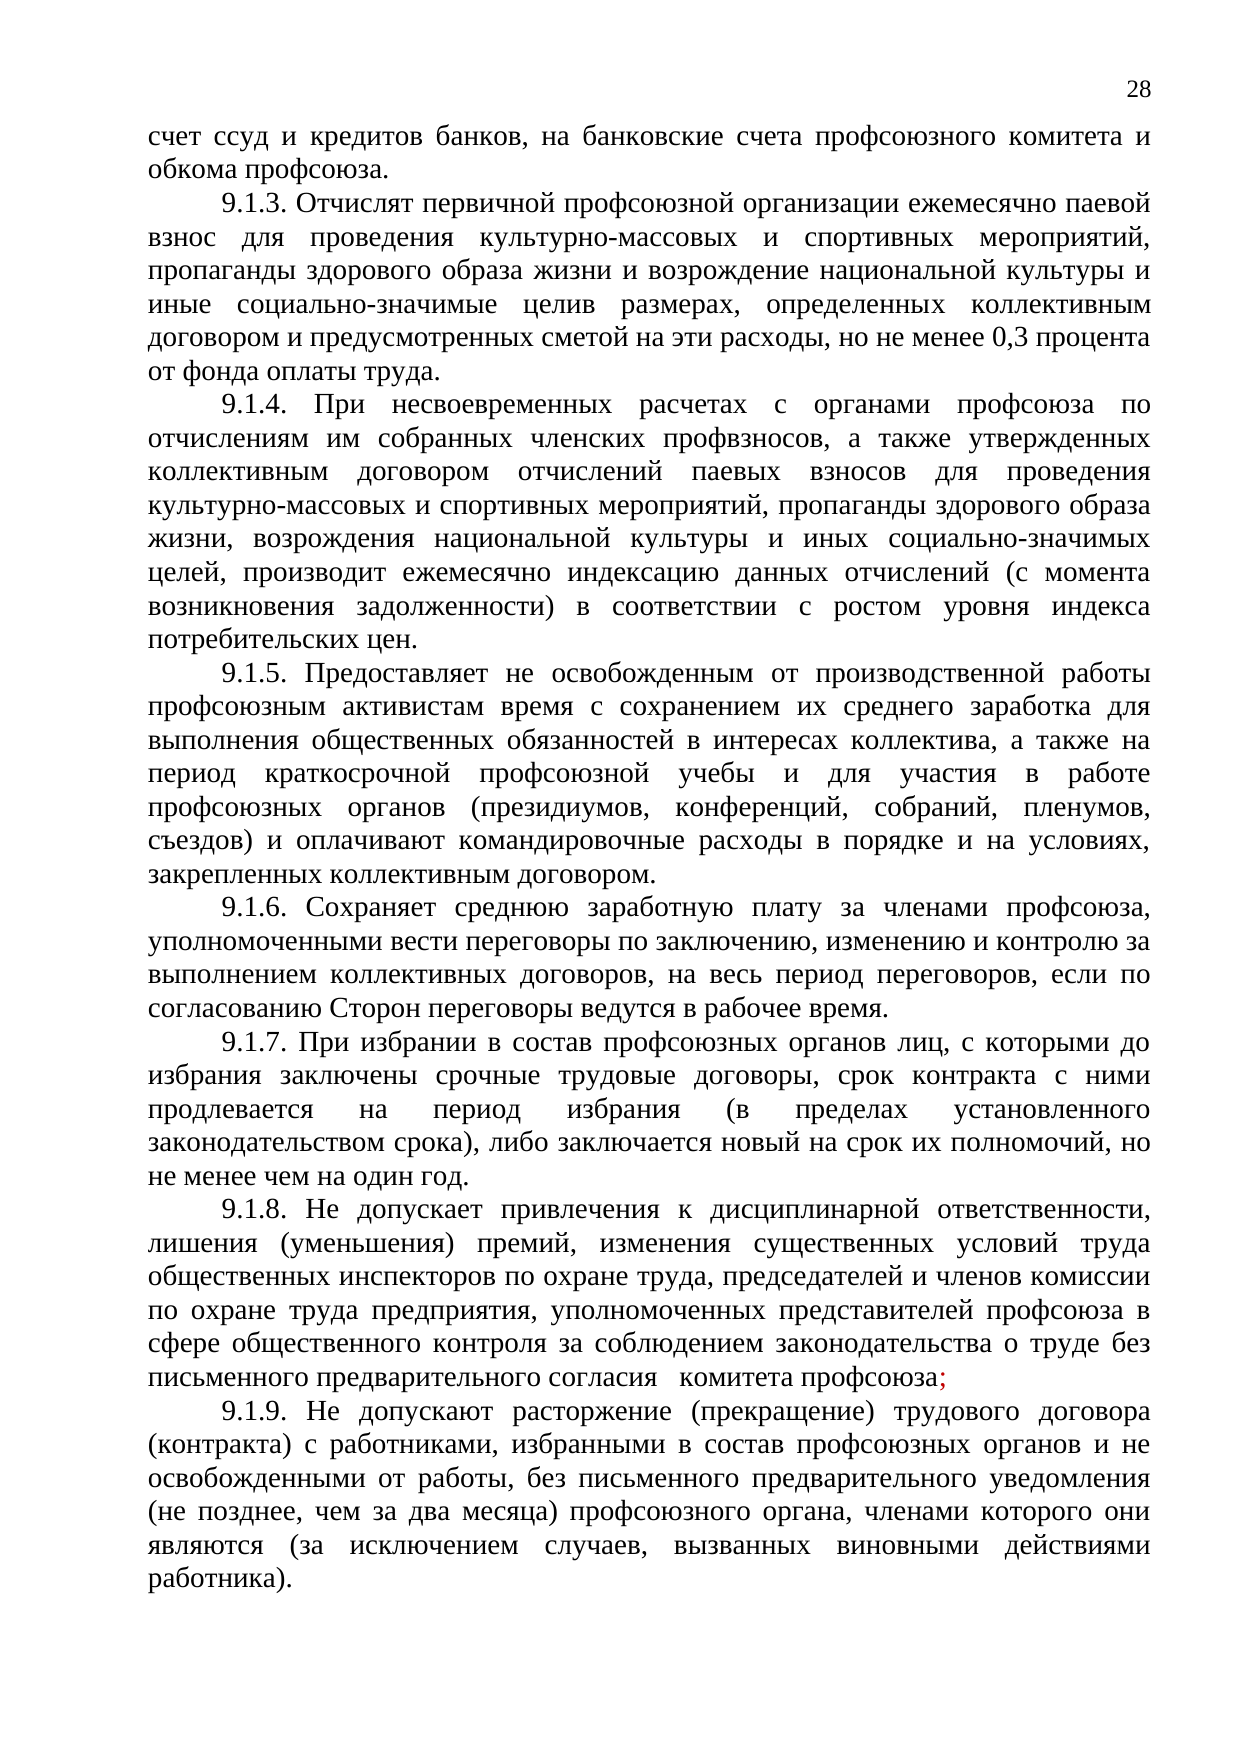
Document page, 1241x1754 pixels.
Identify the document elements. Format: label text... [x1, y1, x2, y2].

text 9.1.3. Отчислят первичной профсоюзной организации ежемесячно паевой взнос для проведения культурно-массовых и спортивных мероприятий, пропаганды здорового образа жизни и возрождение национальной культуры и иные социально-значимые целив размерах, определенных коллективным договором и предусмотренных сметой на эти расходы, но не менее 0,3 процента от фонда оплаты труда. [148, 185, 1152, 386]
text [148, 118, 1152, 185]
text 9.1.7. При избрании в состав профсоюзных органов лиц, с которыми до избрания заключены срочные трудовые договоры, срок контракта с ними продлевается на период избрания (в пределах установленного законодательством срока), либо заключается новый на срок их полномочий, но не менее чем на один год. [148, 1024, 1152, 1191]
text 9.1.8. Не допускает привлечения к дисциплинарной ответственности, лишения (уменьшения) премий, изменения существенных условий труда общественных инспекторов по охране труда, председателей и членов комиссии по охране труда предприятия, уполномоченных представителей профсоюза в сфере общественного контроля за соблюдением законодательства о труде без письменного предварительного согласия комитета профсоюза; [148, 1191, 1152, 1393]
text 9.1.9. Не допускают расторжение (прекращение) трудового договора (контракта) с работниками, избранными в состав профсоюзных органов и не освобожденными от работы, без письменного предварительного уведомления (не позднее, чем за два месяца) профсоюзного органа, членами которого они являются (за исключением случаев, вызванных виновными действиями работника). [148, 1393, 1152, 1594]
text 9.1.4. При несвоевременных расчетах с органами профсоюза по отчислениям им собранных членских профвзносов, а также утвержденных коллективным договором отчислений паевых взносов для проведения культурно-массовых и спортивных мероприятий, пропаганды здорового образа жизни, возрождения национальной культуры и иных социально-значимых целей, производит ежемесячно индексацию данных отчислений (с момента возникновения задолженности) в соответствии с ростом уровня индекса потребительских цен. [148, 386, 1152, 655]
text 9.1.6. Сохраняет среднюю заработную плату за членами профсоюза, уполномоченными вести переговоры по заключению, изменению и контролю за выполнением коллективных договоров, на весь период переговоров, если по согласованию Сторон переговоры ведутся в рабочее время. [148, 889, 1152, 1024]
text 9.1.5. Предоставляет не освобожденным от производственной работы профсоюзным активистам время с сохранением их среднего заработка для выполнения общественных обязанностей в интересах коллектива, а также на период краткосрочной профсоюзной учебы и для участия в работе профсоюзных органов (президиумов, конференций, собраний, пленумов, съездов) и оплачивают командировочные расходы в порядке и на условиях, закрепленных коллективным договором. [148, 655, 1152, 889]
